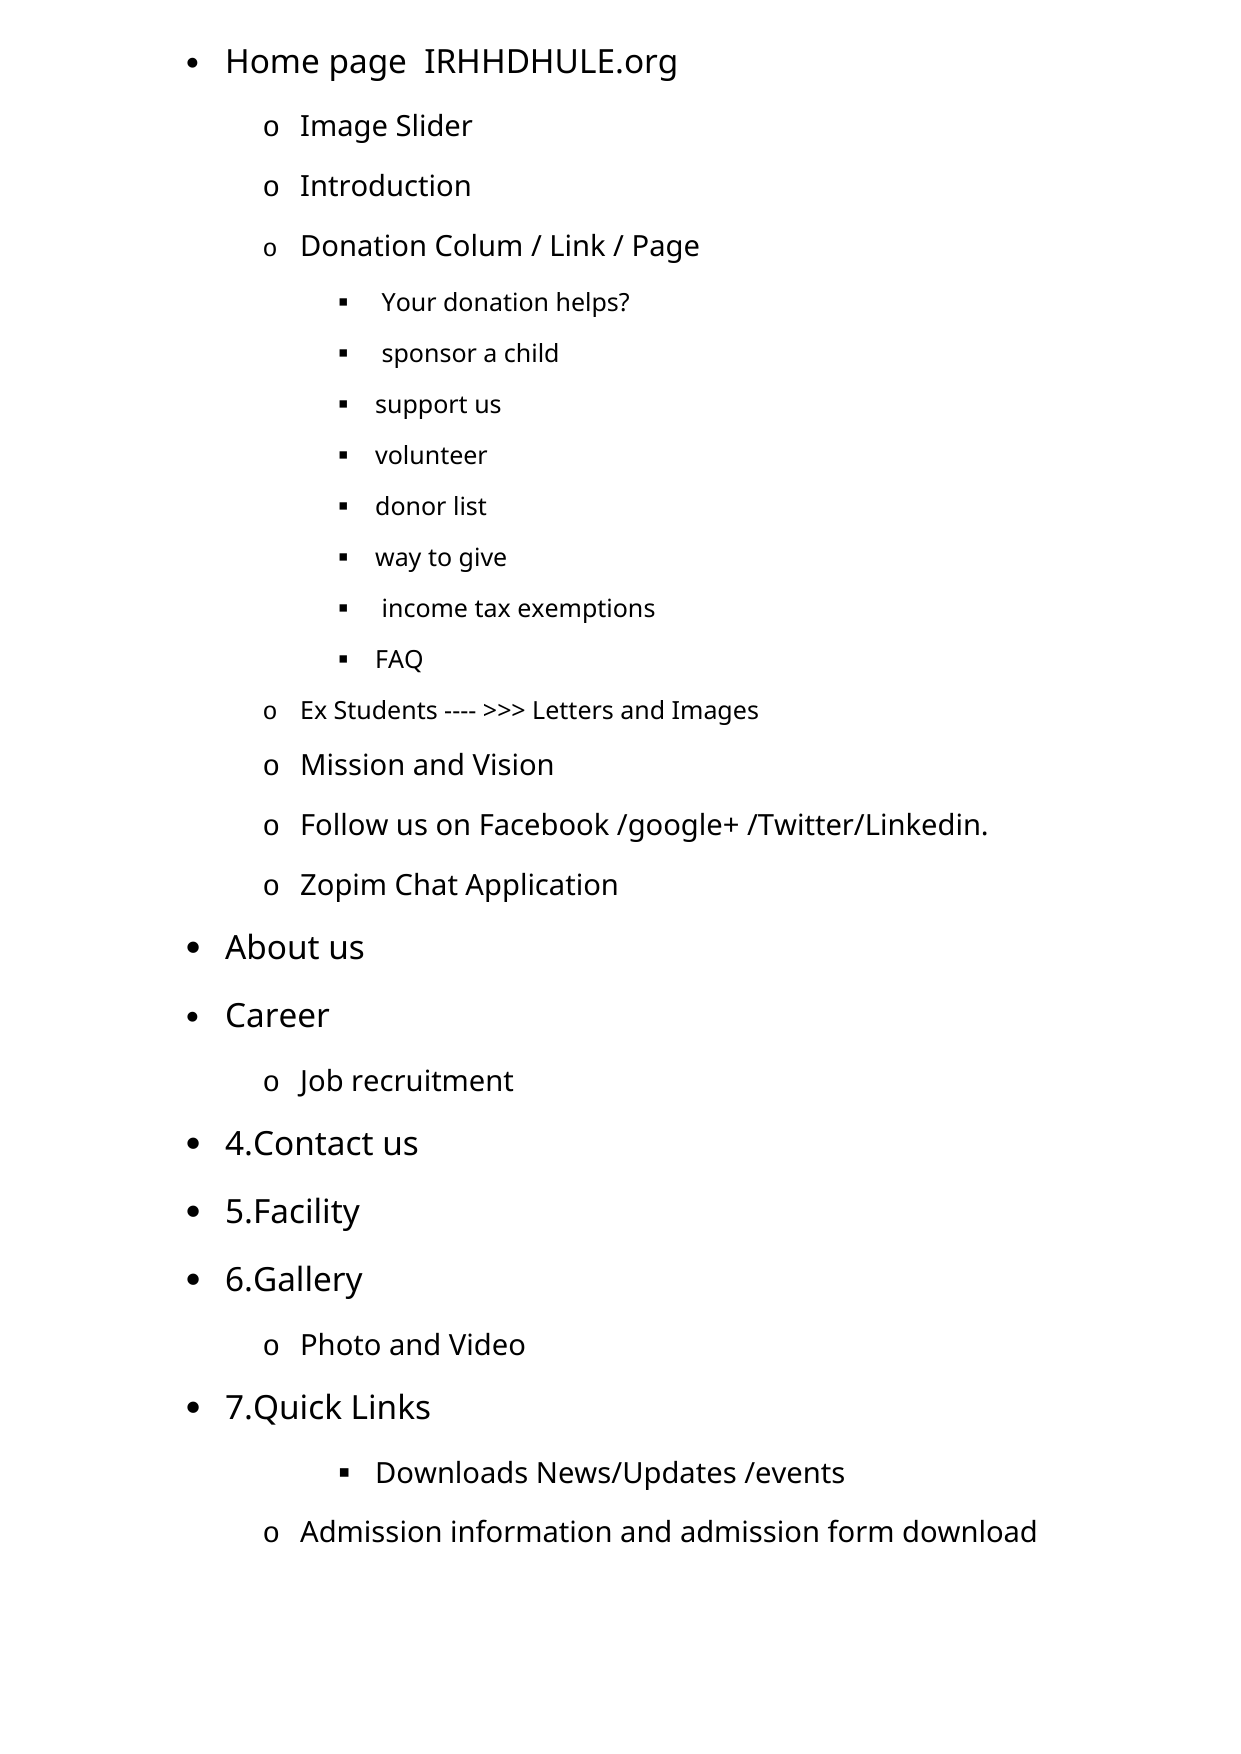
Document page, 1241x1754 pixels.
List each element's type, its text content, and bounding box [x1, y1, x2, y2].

list Introduction [262, 165, 1090, 205]
list sponsor a child [337, 336, 1090, 370]
list way to give [337, 540, 1090, 574]
list volunteer [337, 438, 1090, 472]
list Donation Colum / Link / Page [262, 225, 1090, 265]
list About us [187, 924, 1090, 969]
list donor list [337, 489, 1090, 523]
list Admission information and admission form download [262, 1512, 1090, 1551]
list Zopim Chat Application [262, 864, 1090, 904]
list Home page IRHHDHULE.org [187, 37, 1090, 83]
list Downloads News/Updates /events [337, 1452, 1090, 1492]
list FAQ [337, 642, 1090, 676]
list income tax exemptions [337, 591, 1090, 625]
list support us [337, 387, 1090, 421]
list Your donation helps? [337, 285, 1090, 319]
list 7.Quick Links [187, 1384, 1090, 1429]
list Mission and Vision [262, 744, 1090, 784]
list 6.Gallery [187, 1256, 1090, 1301]
list Image Slider [262, 106, 1090, 146]
list 5.Facility [187, 1188, 1090, 1233]
list Job recruitment [262, 1060, 1090, 1100]
list Career [187, 992, 1090, 1037]
list Ex Students ---- >>> Letters and Images [262, 693, 1090, 727]
list Follow us on Facebook /google+ /Twitter/Linkedin. [262, 804, 1090, 844]
list 4.Contact us [187, 1120, 1090, 1165]
list Photo and Video [262, 1324, 1090, 1364]
